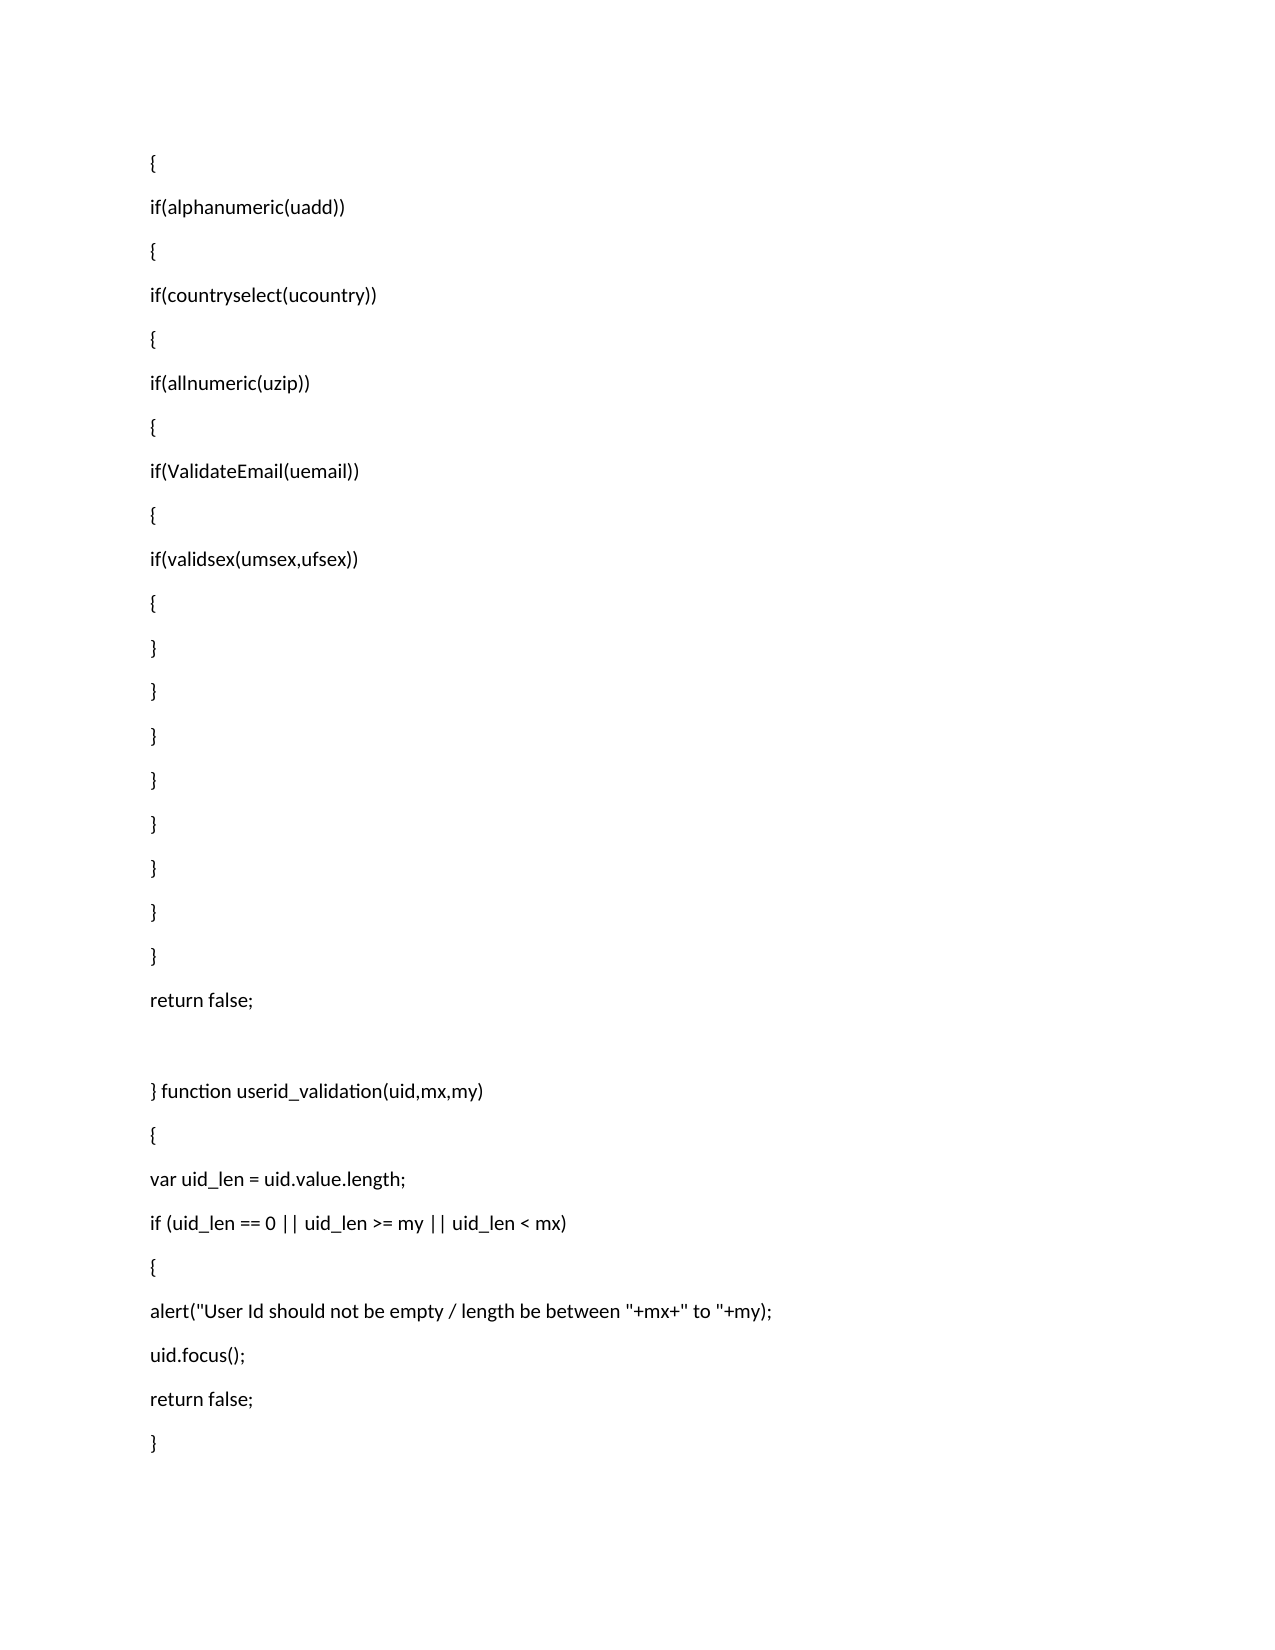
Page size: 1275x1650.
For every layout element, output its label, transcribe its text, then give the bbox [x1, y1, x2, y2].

text } [150, 679, 1125, 704]
text } [150, 767, 1125, 792]
text if(validsex(umsex,ufsex)) [150, 547, 1125, 572]
text } [150, 723, 1125, 748]
text { [150, 238, 1125, 263]
text return false; [150, 987, 1125, 1013]
text if(countryselect(ucountry)) [150, 282, 1125, 308]
text { [150, 414, 1125, 440]
text if(alphanumeric(uadd)) [150, 194, 1125, 219]
text } function userid_validation(uid,mx,my) [150, 1078, 1125, 1103]
text } [150, 855, 1125, 880]
text uid.focus(); [150, 1342, 1125, 1368]
text } [150, 811, 1125, 836]
text { [150, 1122, 1125, 1148]
text } [150, 943, 1125, 968]
text { [150, 591, 1125, 616]
text if (uid_len == 0 || uid_len >= my || uid_len < mx) [150, 1210, 1125, 1236]
text { [150, 150, 1125, 175]
text if(allnumeric(uzip)) [150, 370, 1125, 396]
text if(ValidateEmail(uemail)) [150, 458, 1125, 484]
text { [150, 502, 1125, 528]
text alert("User Id should not be empty / length be between "+mx+" to "+my); [150, 1298, 1125, 1324]
text } [150, 899, 1125, 924]
text { [150, 1254, 1125, 1280]
text } [150, 635, 1125, 660]
text return false; [150, 1387, 1125, 1412]
text { [150, 326, 1125, 352]
text var uid_len = uid.value.length; [150, 1166, 1125, 1192]
text } [150, 1431, 1125, 1456]
